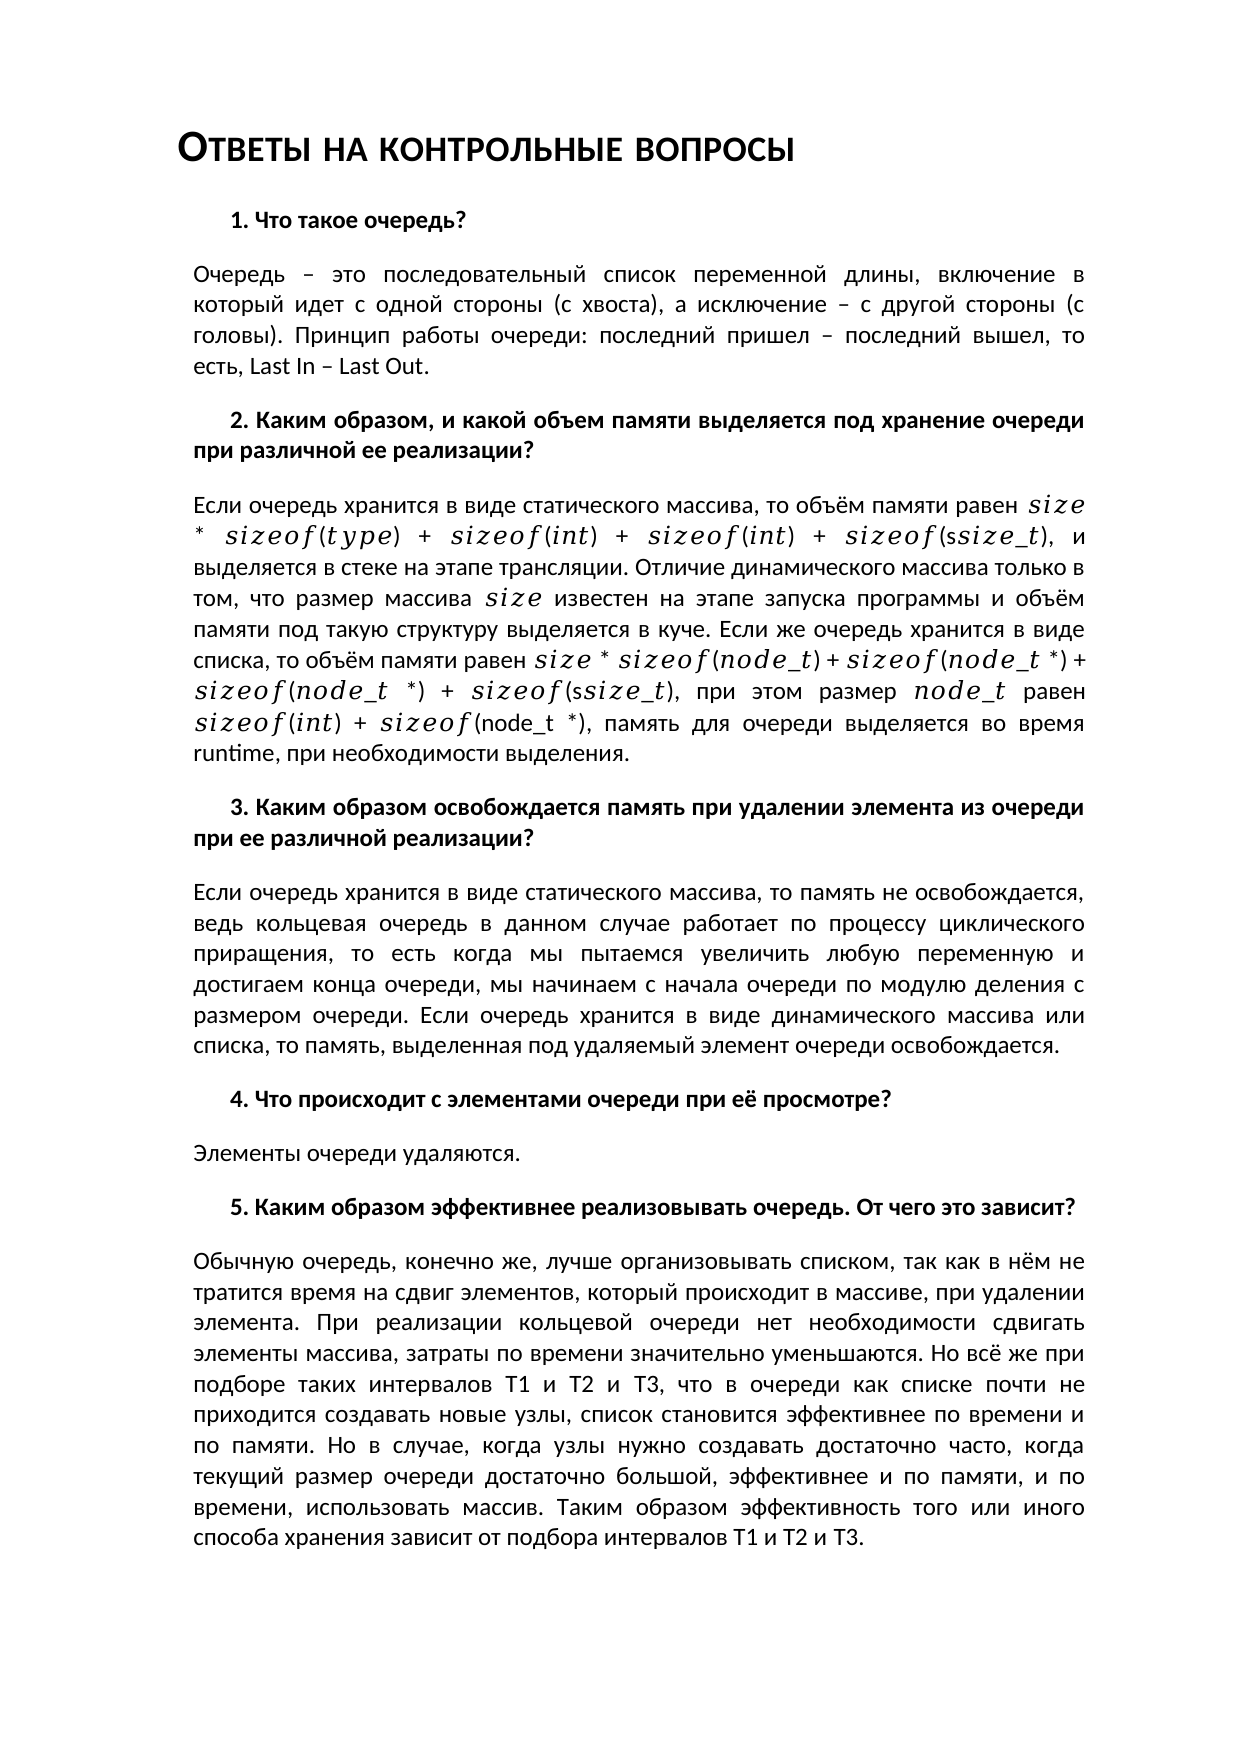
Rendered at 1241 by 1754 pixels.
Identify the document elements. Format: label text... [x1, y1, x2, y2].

text 3. Каким образом освобождается память при удалении элемента из очереди при ее различной реализации? [193, 791, 1086, 853]
text 2. Каким образом, и какой объем памяти выделяется под хранение очереди при различной ее реализации? [193, 404, 1086, 465]
text 4. Что происходит с элементами очереди при её просмотре? [193, 1083, 1086, 1114]
text 5. Каким образом эффективнее реализовывать очередь. От чего это зависит? [193, 1191, 1086, 1222]
text Очередь – это последовательный список переменной длины, включение в который идет с одной стороны (с хвоста), а исключение – с другой стороны (с головы). Принцип работы очереди: последний пришел – последний вышел, то есть, Last In – Last Out. [193, 258, 1086, 381]
text Если очередь хранится в виде статического массива, то объём памяти равен 𝑠𝑖𝑧𝑒 * 𝑠𝑖𝑧𝑒𝑜𝑓(𝑡𝑦𝑝𝑒) + 𝑠𝑖𝑧𝑒𝑜𝑓(𝑖𝑛𝑡) + 𝑠𝑖𝑧𝑒𝑜𝑓(𝑖𝑛𝑡) + 𝑠𝑖𝑧𝑒𝑜𝑓(s𝑠𝑖𝑧𝑒_𝑡), и выделяется в стеке на этапе трансляции. Отличие динамического массива только в том, что размер массива 𝑠𝑖𝑧𝑒 известен на этапе запуска программы и объём памяти под такую структуру выделяется в куче. Если же очередь хранится в виде списка, то объём памяти равен 𝑠𝑖𝑧𝑒 * 𝑠𝑖𝑧𝑒𝑜𝑓(𝑛𝑜𝑑𝑒_𝑡) + 𝑠𝑖𝑧𝑒𝑜𝑓(𝑛𝑜𝑑𝑒_𝑡 *) + 𝑠𝑖𝑧𝑒𝑜𝑓(𝑛𝑜𝑑𝑒_𝑡 *) + 𝑠𝑖𝑧𝑒𝑜𝑓(s𝑠𝑖𝑧𝑒_𝑡), при этом размер 𝑛𝑜𝑑𝑒_𝑡 равен 𝑠𝑖𝑧𝑒𝑜𝑓(𝑖𝑛𝑡) + 𝑠𝑖𝑧𝑒𝑜𝑓(node_t *), память для очереди выделяется во время runtime, при необходимости выделения. [193, 488, 1086, 768]
text Элементы очереди удаляются. [177, 1137, 1086, 1168]
subtitle Ответы на контрольные вопросы [177, 118, 1152, 173]
text Обычную очередь, конечно же, лучше организовывать списком, так как в нём не тратится время на сдвиг элементов, который происходит в массиве, при удалении элемента. При реализации кольцевой очереди нет необходимости сдвигать элементы массива, затраты по времени значительно уменьшаются. Но всё же при подборе таких интервалов T1 и T2 и T3, что в очереди как списке почти не приходится создавать новые узлы, список становится эффективнее по времени и по памяти. Но в случае, когда узлы нужно создавать достаточно часто, когда текущий размер очереди достаточно большой, эффективнее и по памяти, и по времени, использовать массив. Таким образом эффективность того или иного способа хранения зависит от подбора интервалов T1 и T2 и T3. [193, 1245, 1086, 1552]
text Если очередь хранится в виде статического массива, то память не освобождается, ведь кольцевая очередь в данном случае работает по процессу циклического приращения, то есть когда мы пытаемся увеличить любую переменную и достигаем конца очереди, мы начинаем с начала очереди по модулю деления с размером очереди. Если очередь хранится в виде динамического массива или списка, то память, выделенная под удаляемый элемент очереди освобождается. [193, 876, 1086, 1060]
text 1. Что такое очередь? [193, 204, 1086, 234]
